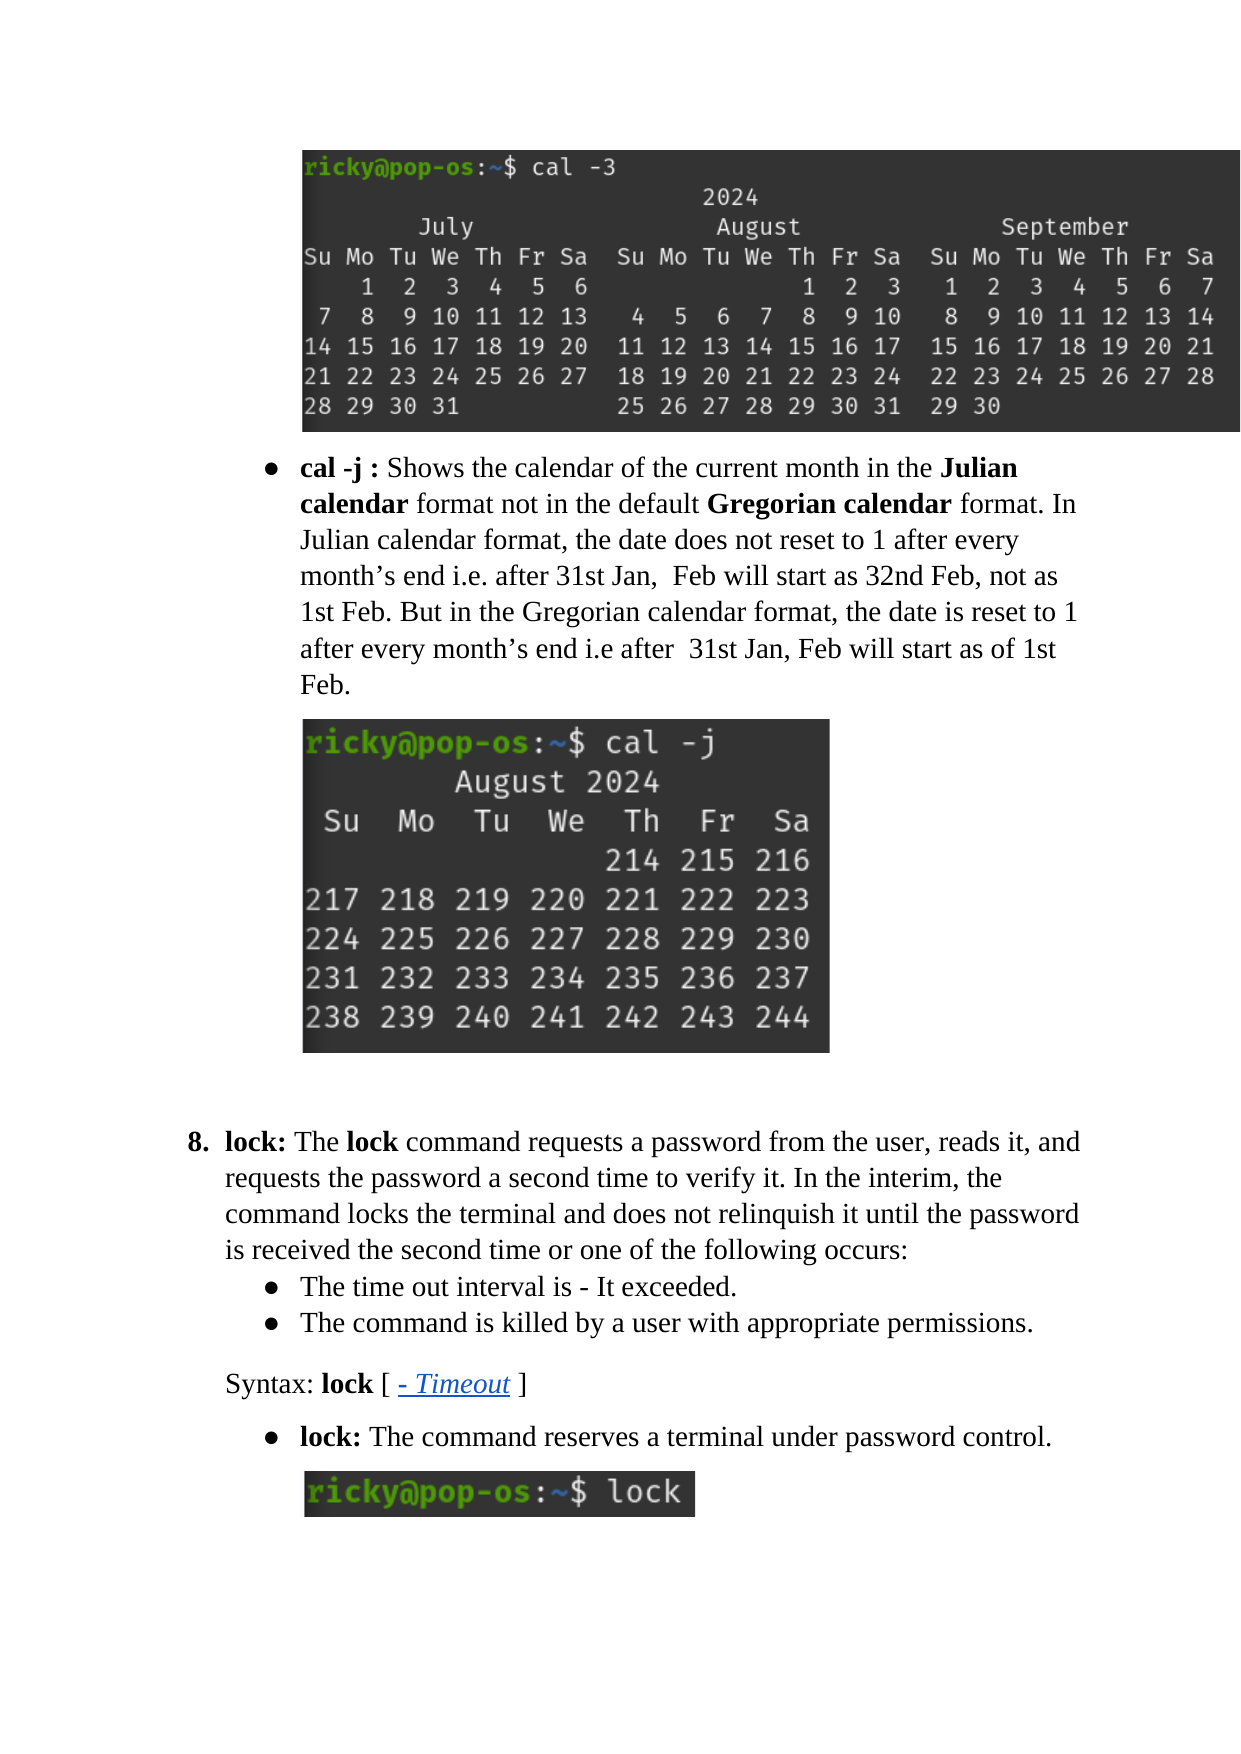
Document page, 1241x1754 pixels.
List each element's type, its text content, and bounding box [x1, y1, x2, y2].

list cal -j : Shows the calendar of the current month in the Julian calendar format not in the default Gregorian calendar format. In Julian calendar format, the date does not reset to 1 after every month’s end i.e. after 31st Jan, Feb will start as 32nd Feb, not as 1st Feb. But in the Gregorian calendar format, the date is reset to 1 after every month’s end i.e after 31st Jan, Feb will start as of 1st Feb. [262, 450, 1090, 700]
picture [300, 719, 830, 1053]
picture [300, 1471, 696, 1517]
list lock: The command reserves a terminal under password control. [262, 1419, 1090, 1452]
list The time out interval is - It exceeded. [262, 1269, 1090, 1302]
list lock: The lock command requests a password from the user, reads it, and requests the password a second time to verify it. In the interim, the command locks the terminal and does not relinquish it until the password is received the second time or one of the following occurs: [187, 1124, 1090, 1266]
text Syntax: lock [ - Timeout ] [225, 1366, 1090, 1399]
picture [300, 150, 1241, 432]
list The command is killed by a user with appropriate permissions. [262, 1305, 1090, 1338]
